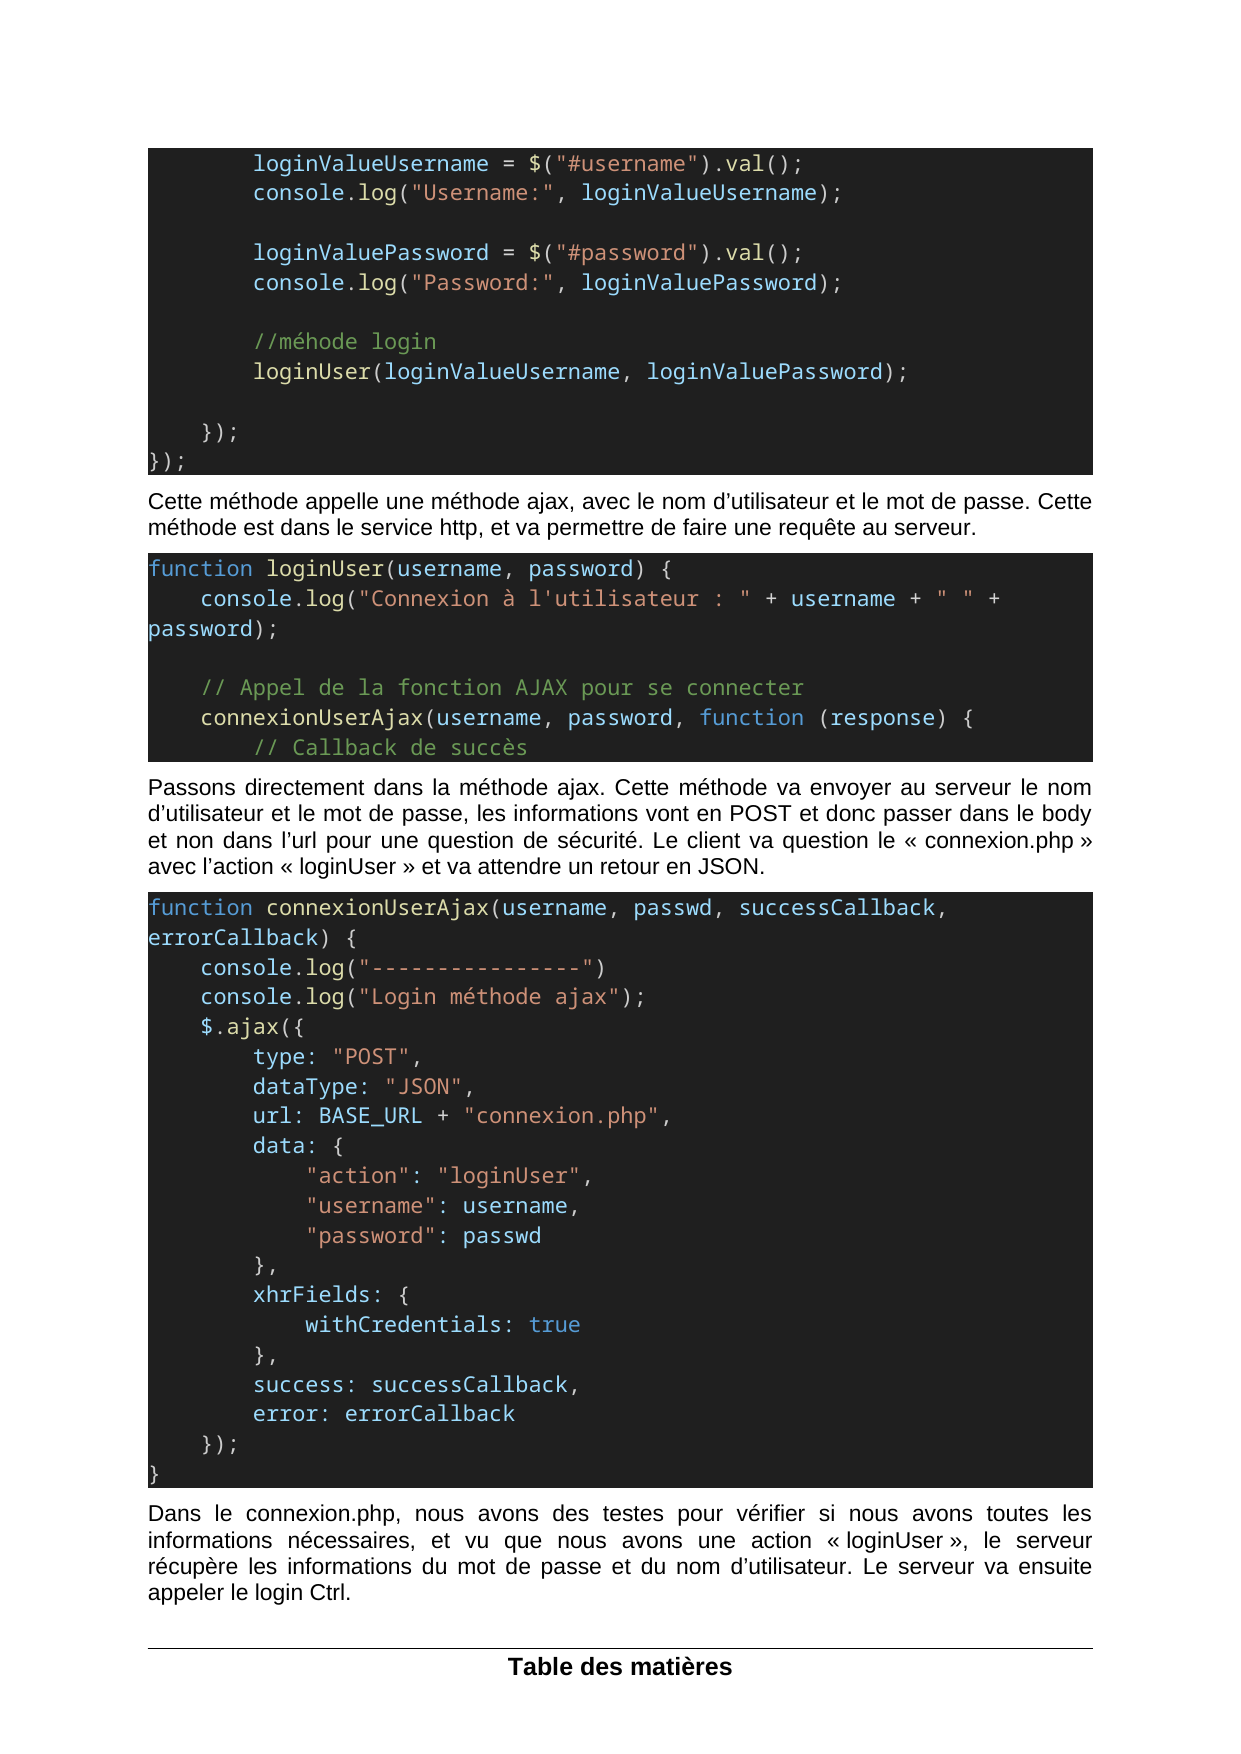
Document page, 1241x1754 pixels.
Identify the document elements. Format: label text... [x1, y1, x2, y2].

text // Appel de la fonction AJAX pour se connecter [148, 672, 1093, 702]
text error: errorCallback [148, 1398, 1093, 1428]
text }); [148, 416, 1093, 446]
text withCredentials: true [148, 1309, 1093, 1339]
text console.log("Connexion à l'utilisateur : " + username + " " + password); [148, 583, 1093, 642]
text url: BASE_URL + "connexion.php", [148, 1101, 1093, 1130]
text "username": username, [148, 1190, 1093, 1220]
text loginValuePassword = $("#password").val(); [148, 237, 1093, 267]
text loginValueUsername = $("#username").val(); [148, 148, 1093, 177]
text type: "POST", [148, 1041, 1093, 1071]
text dataType: "JSON", [148, 1071, 1093, 1101]
text }, [148, 1249, 1093, 1279]
text function loginUser(username, password) { [148, 553, 1093, 583]
text "password": passwd [148, 1220, 1093, 1249]
text }); [148, 446, 1093, 475]
text }, [148, 1339, 1093, 1369]
text Cette méthode appelle une méthode ajax, avec le nom d’utilisateur et le mot de passe. Cette méthode est dans le service http, et va permettre de faire une requête au serveur. [148, 488, 1093, 541]
text function connexionUserAjax(username, passwd, successCallback, errorCallback) { [148, 892, 1093, 952]
text "action": "loginUser", [148, 1160, 1093, 1190]
text loginUser(loginValueUsername, loginValuePassword); [148, 356, 1093, 386]
text console.log("Username:", loginValueUsername); [148, 177, 1093, 207]
text }); [148, 1428, 1093, 1458]
text // Callback de succès [148, 732, 1093, 762]
text console.log("----------------") [148, 952, 1093, 981]
text $.ajax({ [148, 1011, 1093, 1041]
text console.log("Login méthode ajax"); [148, 981, 1093, 1011]
text success: successCallback, [148, 1369, 1093, 1398]
text console.log("Password:", loginValuePassword); [148, 267, 1093, 297]
text } [148, 1458, 1093, 1488]
text connexionUserAjax(username, password, function (response) { [148, 702, 1093, 732]
text data: { [148, 1130, 1093, 1160]
text Dans le connexion.php, nous avons des testes pour vérifier si nous avons toutes les informations nécessaires, et vu que nous avons une action « loginUser », le serveur récupère les informations du mot de passe et du nom d’utilisateur. Le serveur va ensuite appeler le login Ctrl. [148, 1500, 1093, 1606]
text //méhode login [148, 326, 1093, 356]
text Passons directement dans la méthode ajax. Cette méthode va envoyer au serveur le nom d’utilisateur et le mot de passe, les informations vont en POST et donc passer dans le body et non dans l’url pour une question de sécurité. Le client va question le « connexion.php » avec l’action « loginUser » et va attendre un retour en JSON. [148, 774, 1093, 879]
text xhrFields: { [148, 1279, 1093, 1309]
